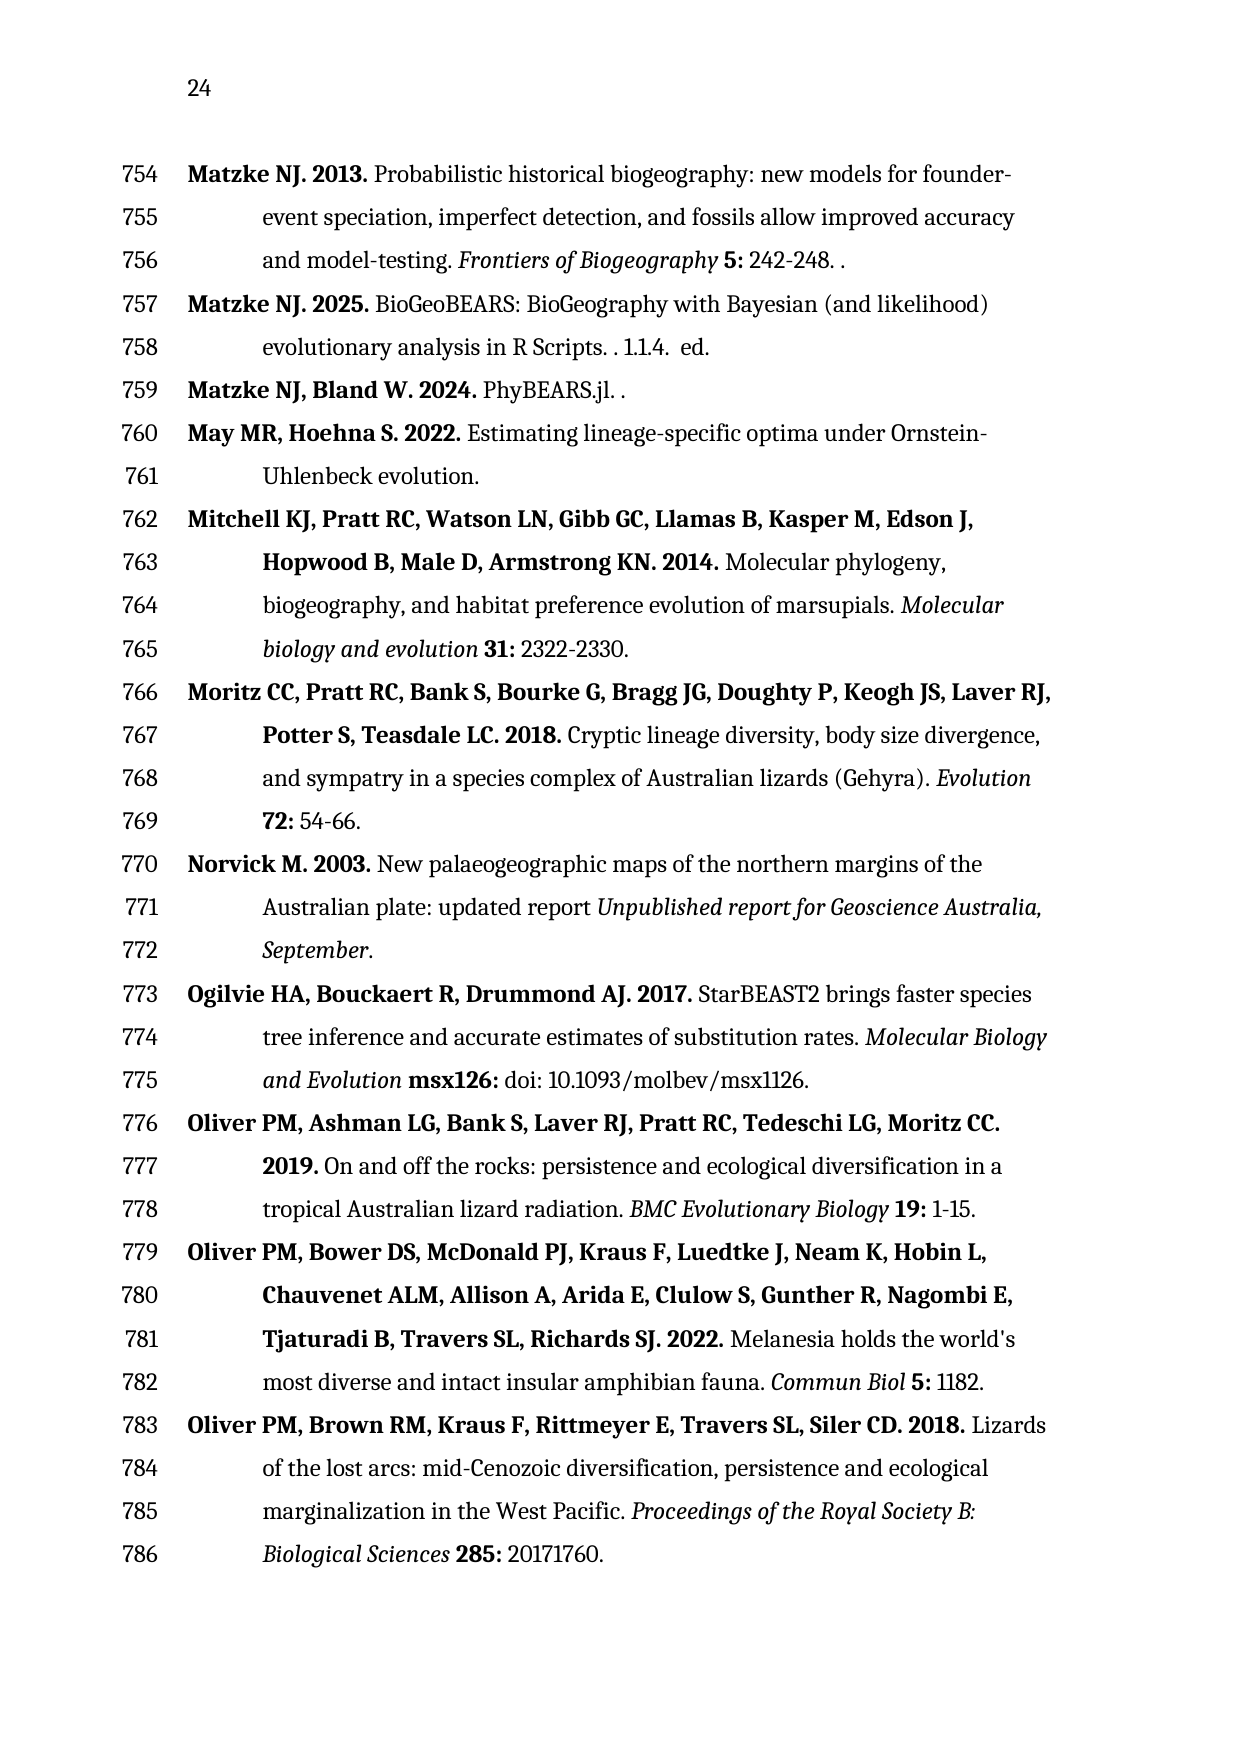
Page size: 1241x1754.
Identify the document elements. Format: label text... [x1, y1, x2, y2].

text Moritz CC, Pratt RC, Bank S, Bourke G, Bragg JG, Doughty P, Keogh JS, Laver RJ, Potter S, Teasdale LC. 2018. Cryptic lineage diversity, body size divergence, and sympatry in a species complex of Australian lizards (Gehyra). Evolution 72: 54-66. [187, 678, 1053, 836]
text Oliver PM, Brown RM, Kraus F, Rittmeyer E, Travers SL, Siler CD. 2018. Lizards of the lost arcs: mid-Cenozoic diversification, persistence and ecological marginalization in the West Pacific. Proceedings of the Royal Society B: Biological Sciences 285: 20171760. [187, 1411, 1053, 1569]
text Norvick M. 2003. New palaeogeographic maps of the northern margins of the Australian plate: updated report Unpublished report for Geoscience Australia, September. [187, 850, 1053, 965]
text Matzke NJ. 2013. Probabilistic historical biogeography: new models for founder-event speciation, imperfect detection, and fossils allow improved accuracy and model-testing. Frontiers of Biogeography 5: 242-248. . [187, 160, 1053, 275]
text Oliver PM, Bower DS, McDonald PJ, Kraus F, Luedtke J, Neam K, Hobin L, Chauvenet ALM, Allison A, Arida E, Clulow S, Gunther R, Nagombi E, Tjaturadi B, Travers SL, Richards SJ. 2022. Melanesia holds the world's most diverse and intact insular amphibian fauna. Commun Biol 5: 1182. [187, 1238, 1053, 1396]
text Matzke NJ, Bland W. 2024. PhyBEARS.jl. . [187, 376, 1053, 404]
text Mitchell KJ, Pratt RC, Watson LN, Gibb GC, Llamas B, Kasper M, Edson J, Hopwood B, Male D, Armstrong KN. 2014. Molecular phylogeny, biogeography, and habitat preference evolution of marsupials. Molecular biology and evolution 31: 2322-2330. [187, 505, 1053, 663]
text Oliver PM, Ashman LG, Bank S, Laver RJ, Pratt RC, Tedeschi LG, Moritz CC. 2019. On and off the rocks: persistence and ecological diversification in a tropical Australian lizard radiation. BMC Evolutionary Biology 19: 1-15. [187, 1109, 1053, 1224]
text May MR, Hoehna S. 2022. Estimating lineage-specific optima under Ornstein-Uhlenbeck evolution. [187, 419, 1053, 491]
text Ogilvie HA, Bouckaert R, Drummond AJ. 2017. StarBEAST2 brings faster species tree inference and accurate estimates of substitution rates. Molecular Biology and Evolution msx126: doi: 10.1093/molbev/msx1126. [187, 979, 1053, 1094]
text Matzke NJ. 2025. BioGeoBEARS: BioGeography with Bayesian (and likelihood) evolutionary analysis in R Scripts. . 1.1.4. ed. [187, 289, 1053, 361]
